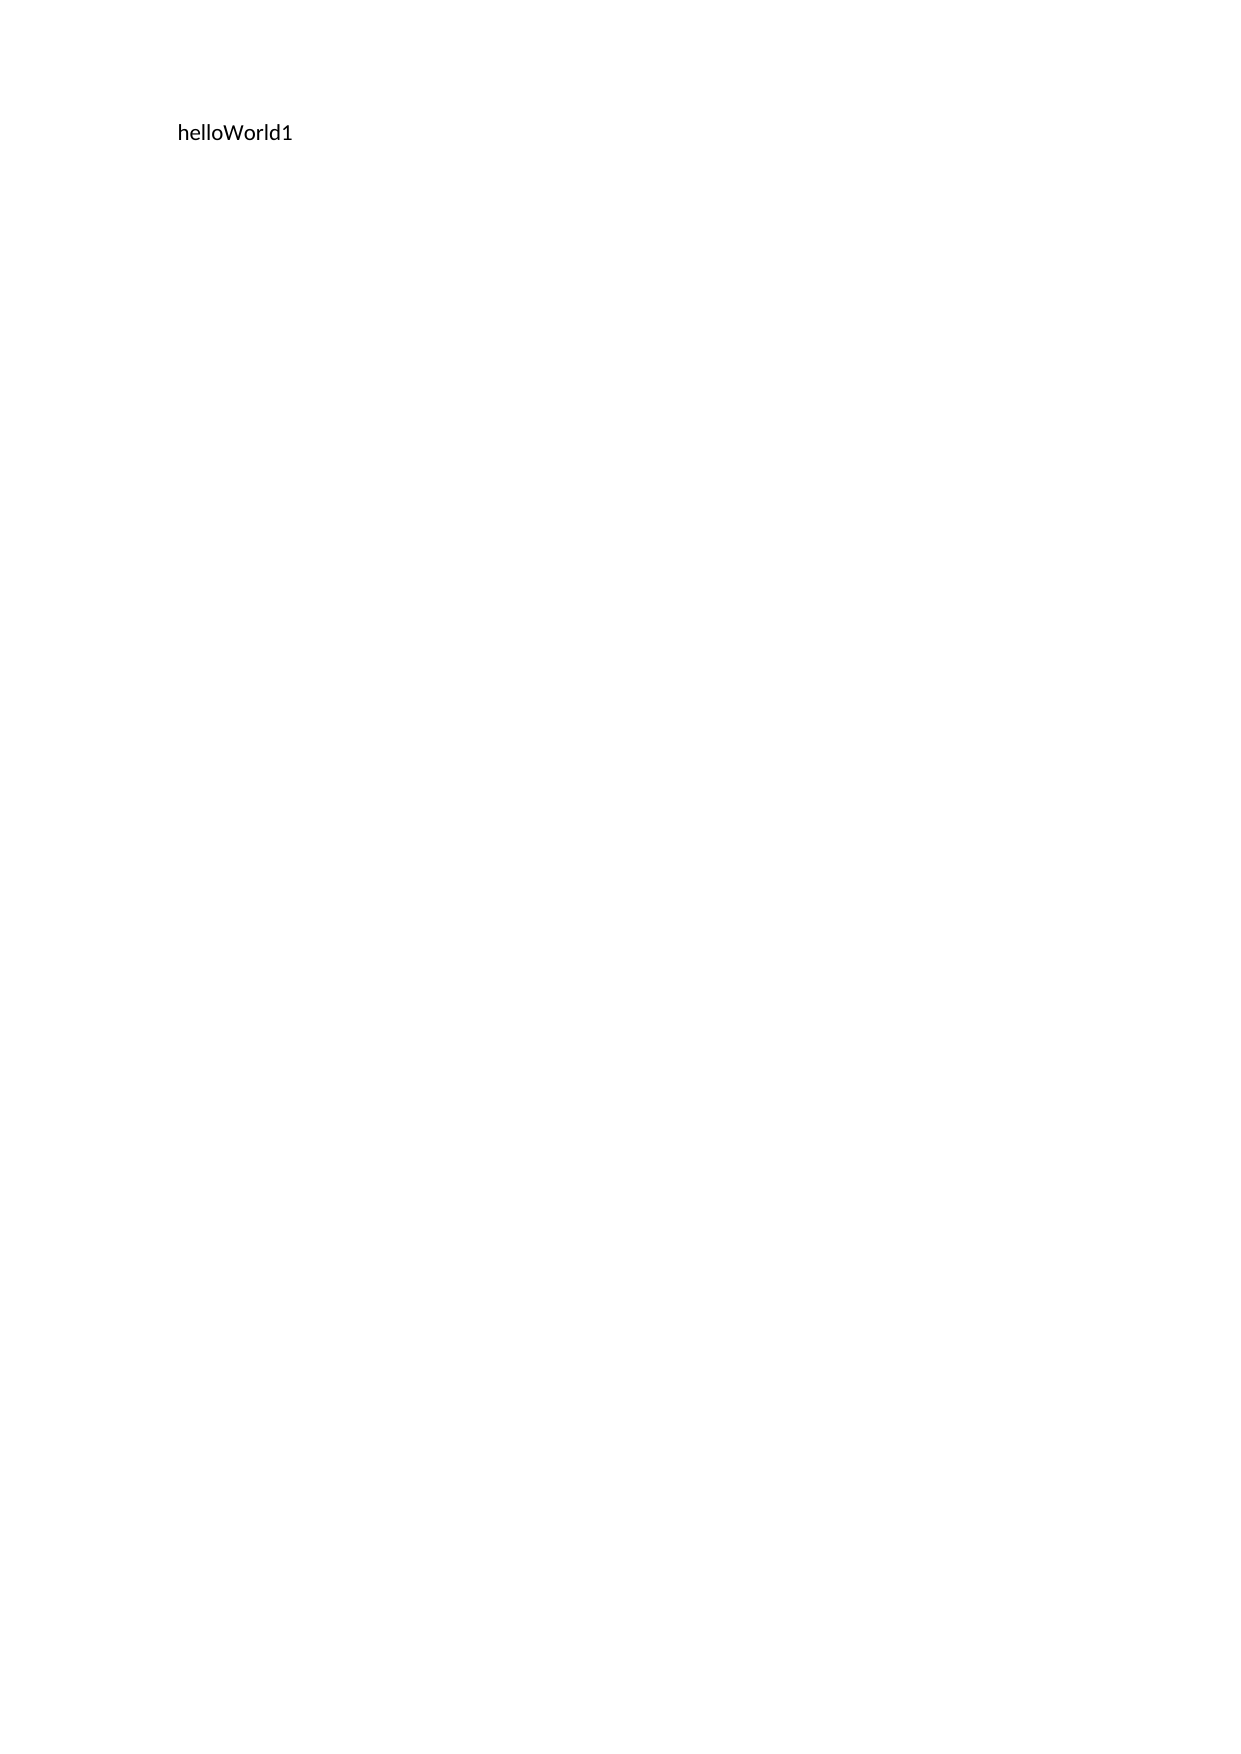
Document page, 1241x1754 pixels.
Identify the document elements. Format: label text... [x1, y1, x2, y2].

text helloWorld1 [177, 118, 1152, 146]
